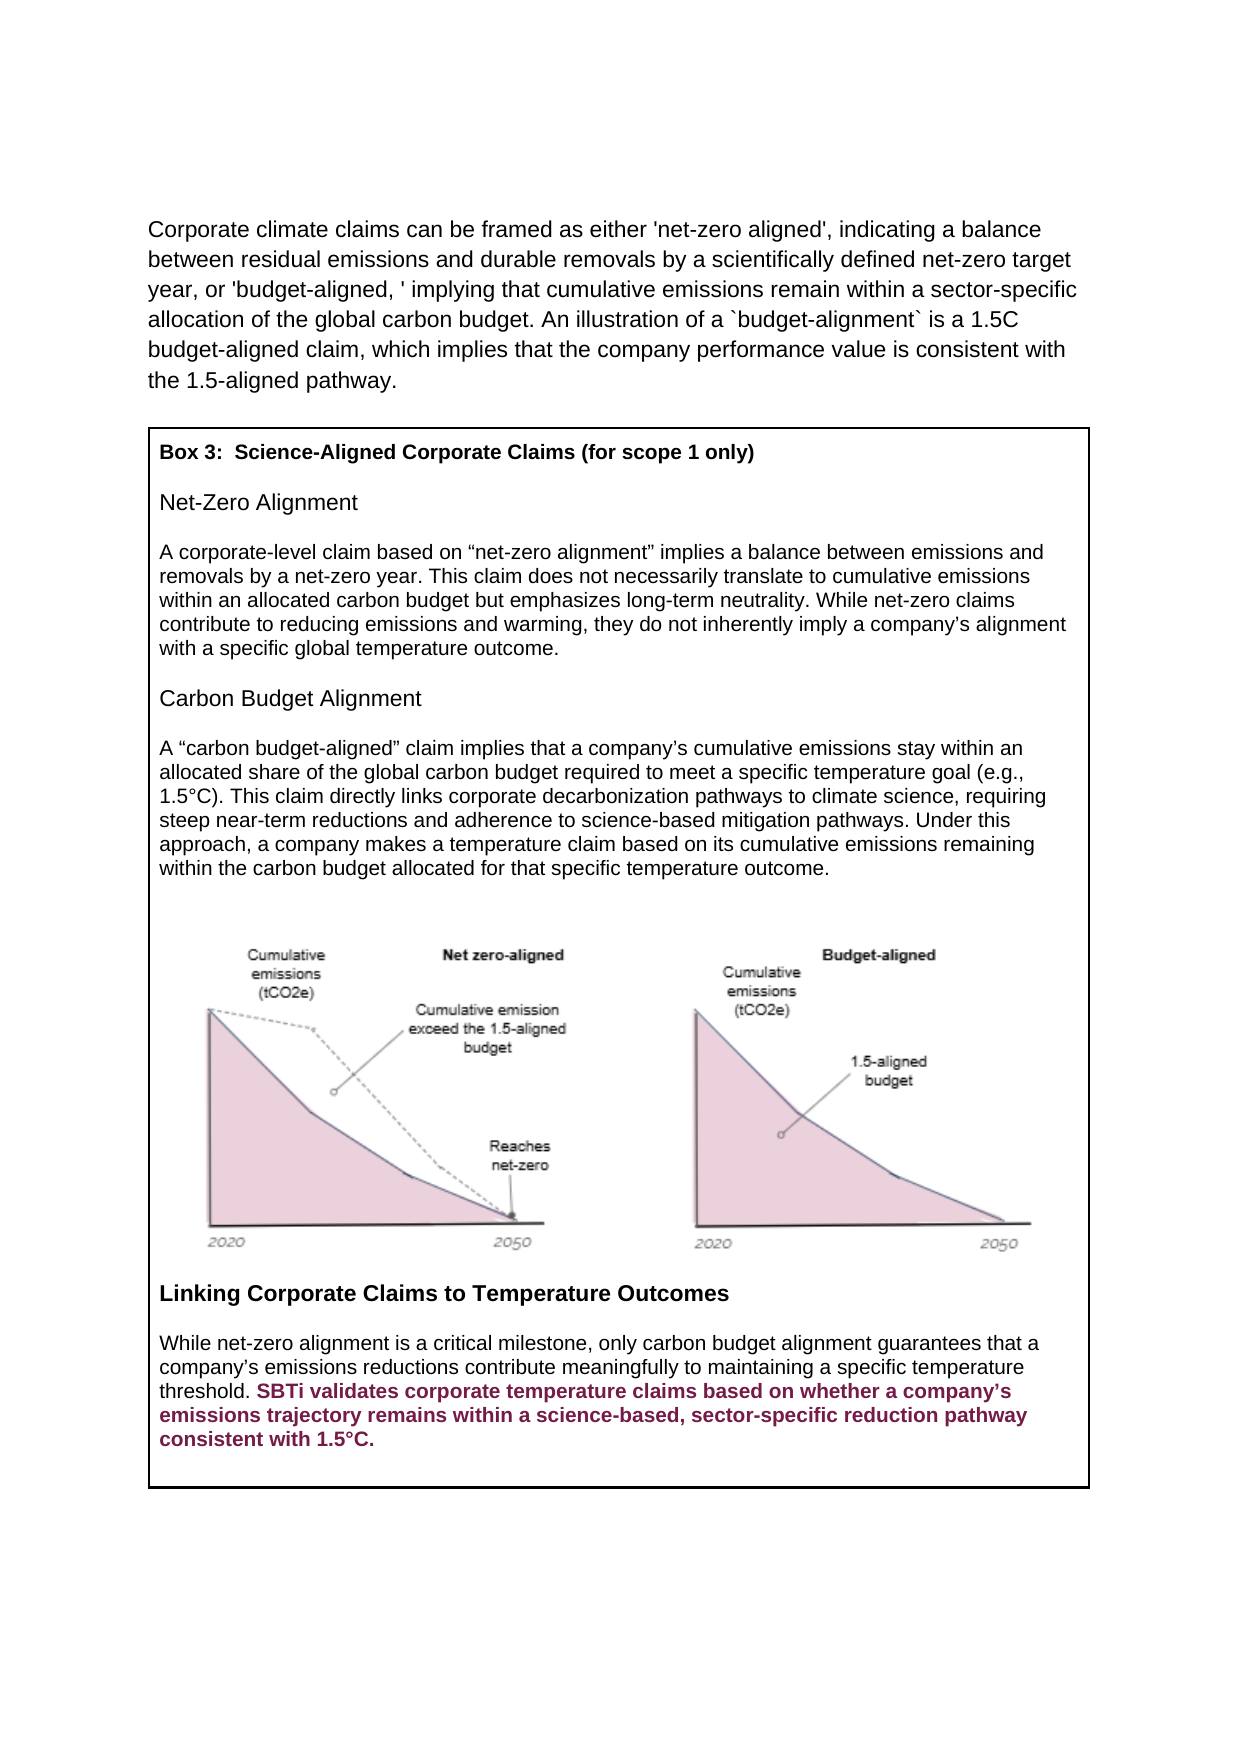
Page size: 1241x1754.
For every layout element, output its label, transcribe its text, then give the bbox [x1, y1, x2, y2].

picture [183, 904, 1055, 1255]
table_header Box 3: Science-Aligned Corporate Claims (for scope 1 only) Net-Zero Alignment A corporate-level claim based on “net-zero alignment” implies a balance between emissions and removals by a net-zero year. This claim does not necessarily translate to cumulative emissions within an allocated carbon budget but emphasizes long-term neutrality. While net-zero claims contribute to reducing emissions and warming, they do not inherently imply a company’s alignment with a specific global temperature outcome. Carbon Budget Alignment A “carbon budget-aligned” claim implies that a company’s cumulative emissions stay within an allocated share of the global carbon budget required to meet a specific temperature goal (e.g., 1.5°C). This claim directly links corporate decarbonization pathways to climate science, requiring steep near-term reductions and adherence to science-based mitigation pathways. Under this approach, a company makes a temperature claim based on its cumulative emissions remaining within the carbon budget allocated for that specific temperature outcome. Linking Corporate Claims to Temperature Outcomes While net-zero alignment is a critical milestone, only carbon budget alignment guarantees that a company’s emissions reductions contribute meaningfully to maintaining a specific temperature threshold. SBTi validates corporate temperature claims based on whether a company’s emissions trajectory remains within a science-based, sector-specific reduction pathway consistent with 1.5°C. [150, 429, 1088, 1486]
text Corporate climate claims can be framed as either 'net-zero aligned', indicating a balance between residual emissions and durable removals by a scientifically defined net-zero target year, or 'budget-aligned, ' implying that cumulative emissions remain within a sector-specific allocation of the global carbon budget. An illustration of a `budget-alignment` is a 1.5C budget-aligned claim, which implies that the company performance value is consistent with the 1.5-aligned pathway. [148, 216, 1090, 393]
